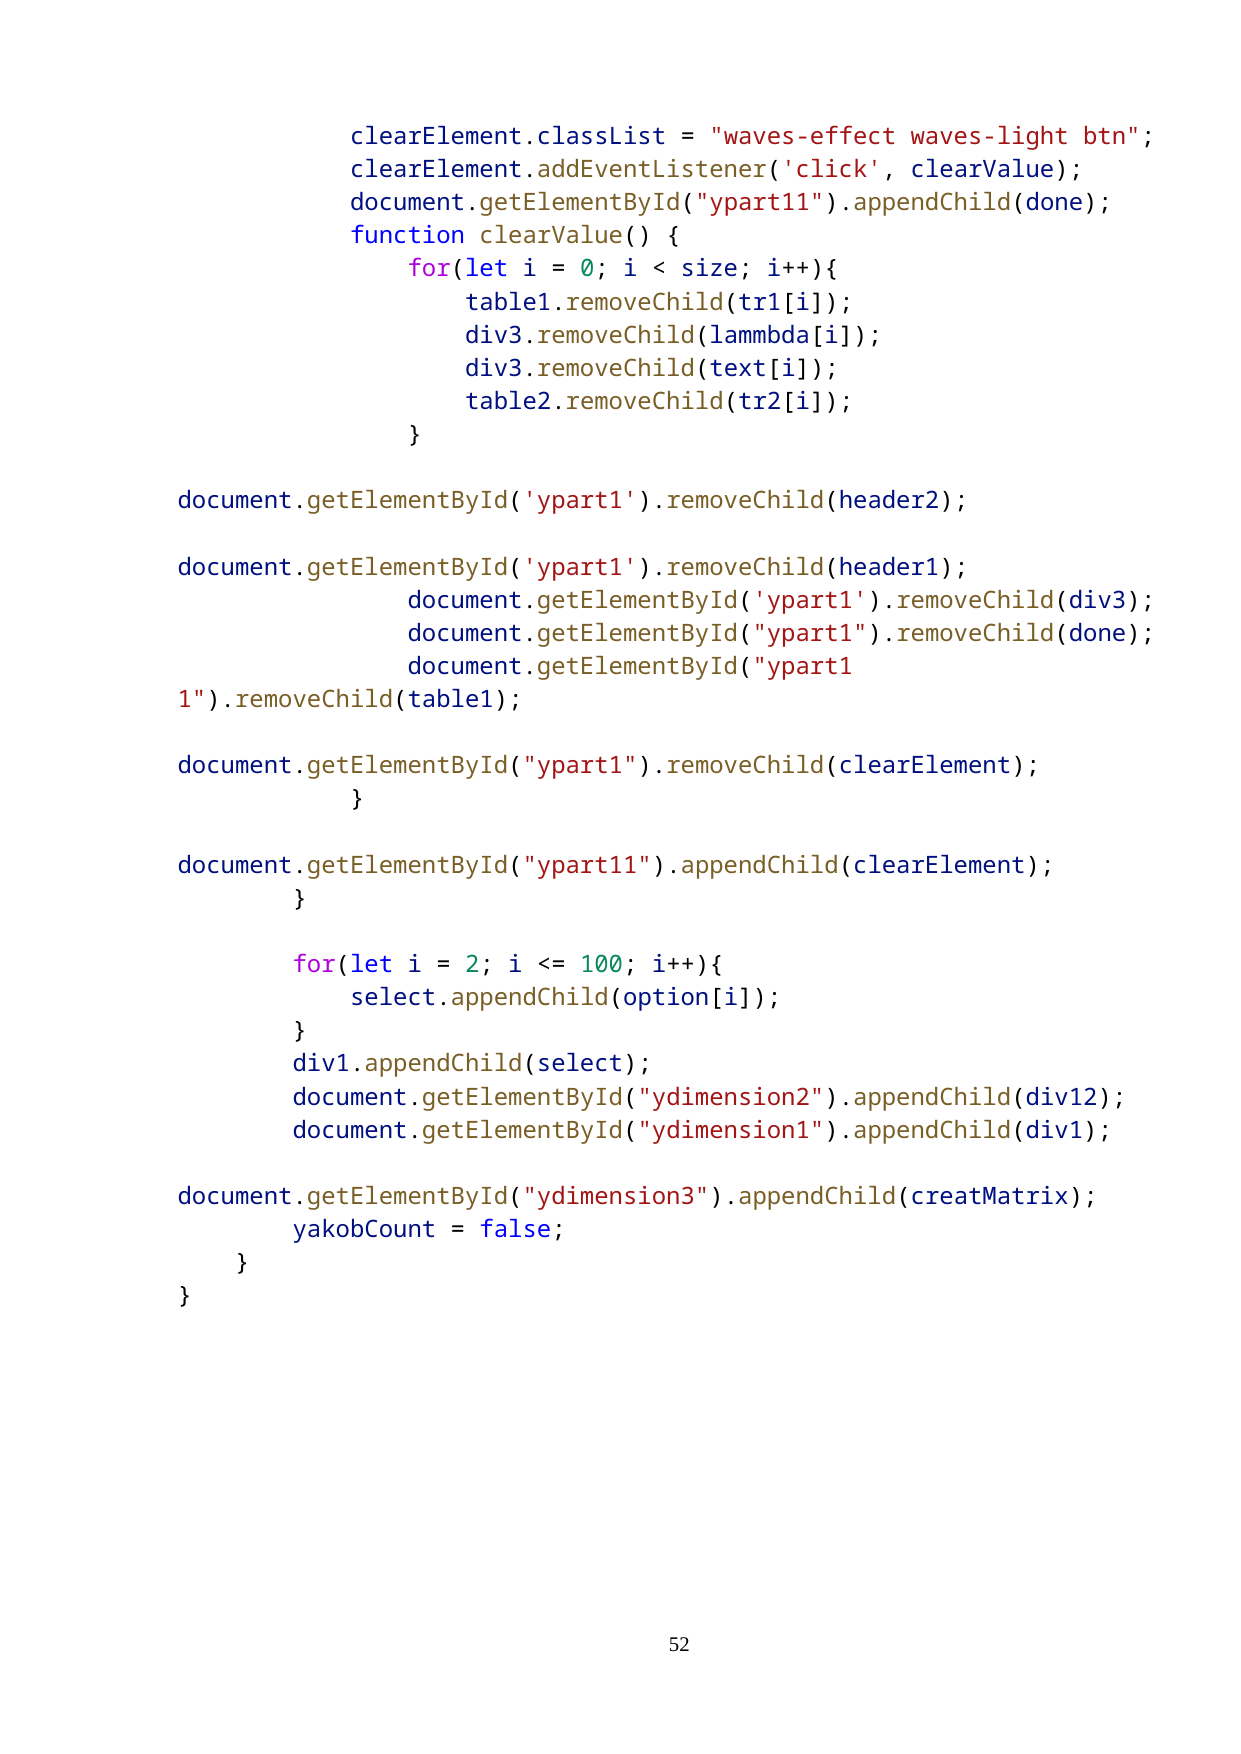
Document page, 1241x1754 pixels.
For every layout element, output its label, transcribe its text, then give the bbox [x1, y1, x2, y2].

text document.getElementById('ypart1').removeChild(header1); [177, 516, 1181, 582]
text div3.removeChild(text[i]); [177, 350, 1181, 383]
text div3.removeChild(lammbda[i]); [177, 317, 1181, 350]
text document.getElementById("ypart11").appendChild(clearElement); [177, 814, 1181, 880]
text } [177, 1244, 1181, 1277]
text yakobCount = false; [177, 1211, 1181, 1244]
text table1.removeChild(tr1[i]); [177, 284, 1181, 317]
text for(let i = 2; i <= 100; i++){ [177, 946, 1181, 979]
text document.getElementById("ydimension3").appendChild(creatMatrix); [177, 1145, 1181, 1211]
text function clearValue() { [177, 217, 1181, 251]
text div1.appendChild(select); [177, 1046, 1181, 1079]
text clearElement.addEventListener('click', clearValue); [177, 151, 1181, 184]
text document.getElementById("ydimension1").appendChild(div1); [177, 1112, 1181, 1145]
text for(let i = 0; i < size; i++){ [177, 251, 1181, 284]
text table2.removeChild(tr2[i]); [177, 383, 1181, 416]
text } [177, 1277, 1181, 1311]
text } [177, 880, 1181, 913]
text document.getElementById("ypart1").removeChild(clearElement); [177, 714, 1181, 781]
text } [177, 781, 1181, 814]
text } [177, 416, 1181, 449]
text document.getElementById('ypart1').removeChild(div3); [177, 582, 1181, 615]
text clearElement.classList = "waves-effect waves-light btn"; [177, 118, 1181, 151]
text document.getElementById("ypart11").appendChild(done); [177, 184, 1181, 217]
text document.getElementById('ypart1').removeChild(header2); [177, 449, 1181, 516]
text document.getElementById("ypart1").removeChild(done); [177, 615, 1181, 648]
text } [177, 1012, 1181, 1046]
text document.getElementById("ydimension2").appendChild(div12); [177, 1079, 1181, 1112]
text select.appendChild(option[i]); [177, 979, 1181, 1012]
text document.getElementById("ypart1 1").removeChild(table1); [177, 648, 1181, 714]
